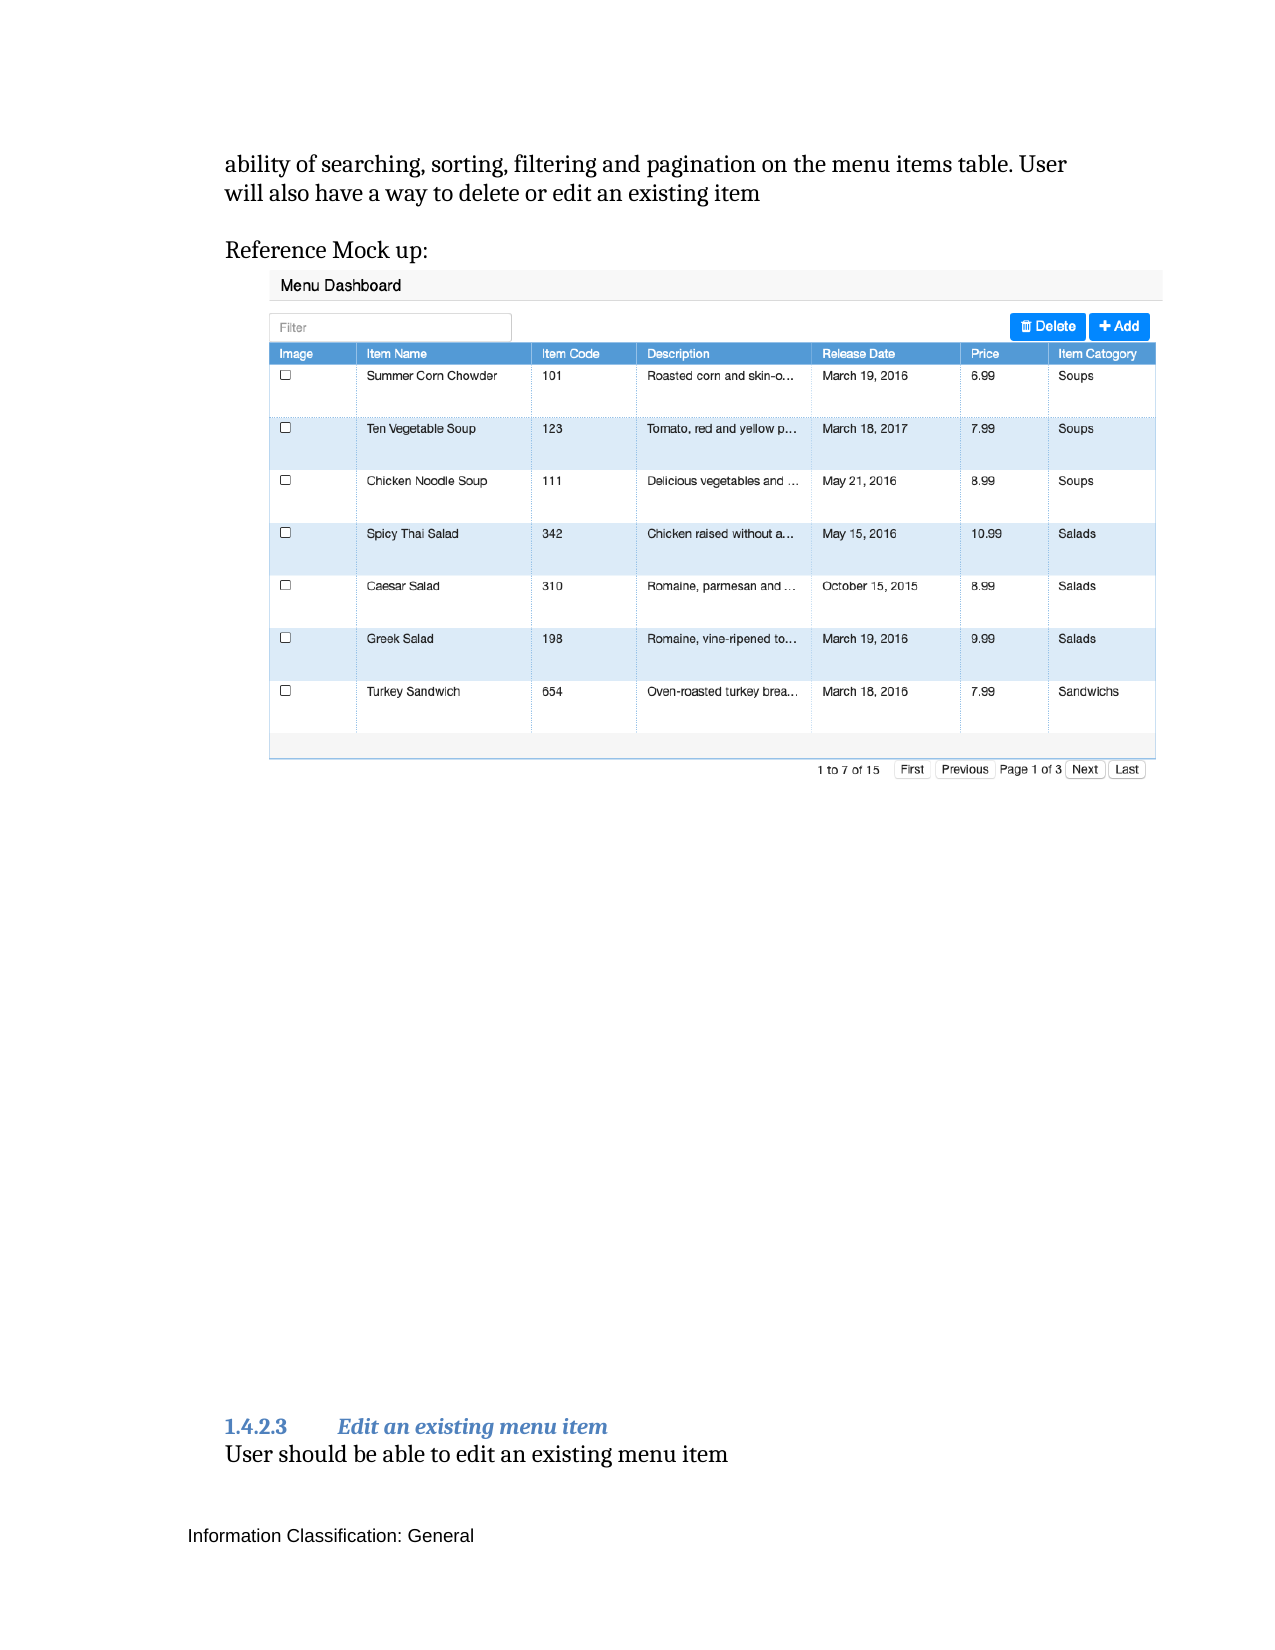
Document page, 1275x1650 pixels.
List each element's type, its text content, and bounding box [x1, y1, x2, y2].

text User should be able to edit an existing menu item [187, 1440, 1087, 1469]
list Edit an existing menu item [225, 1413, 1087, 1440]
text Reference Mock up: [225, 236, 1087, 265]
picture [262, 265, 1163, 781]
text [225, 150, 1087, 207]
